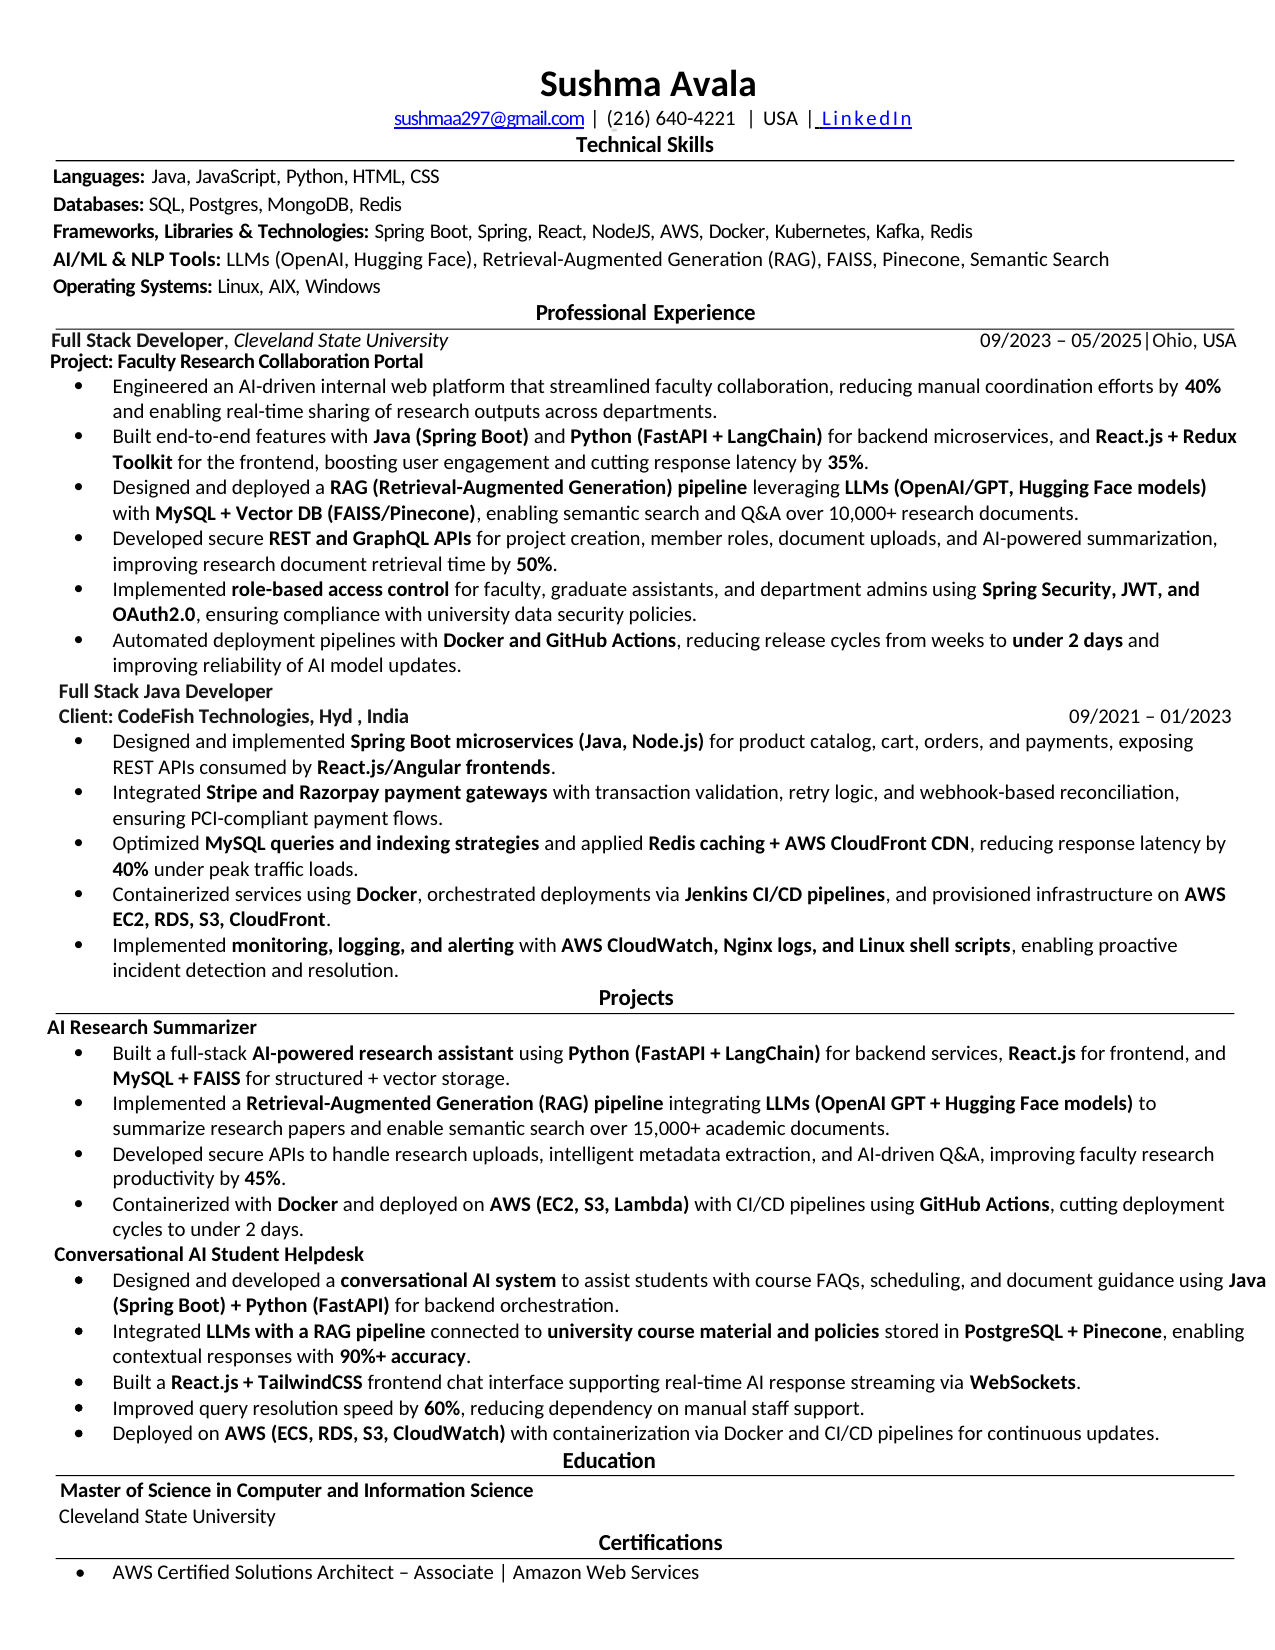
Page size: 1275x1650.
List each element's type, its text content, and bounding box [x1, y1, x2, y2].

text Full Stack Developer, Cleveland State University 09/2023 – 05/2025|Ohio, USA [37, 326, 1250, 351]
list Improved query resolution speed by 60%, reducing dependency on manual staff support. [75, 1395, 1275, 1420]
list Implemented monitoring, logging, and alerting with AWS CloudWatch, Nginx logs, and Linux shell scripts, enabling proactive incident detection and resolution. [75, 932, 1238, 983]
picture [609, 127, 618, 133]
list Integrated Stripe and Razorpay payment gateways with transaction validation, retry logic, and webhook-based reconciliation, ensuring PCI-compliant payment flows. [75, 779, 1238, 830]
text Languages: Java, JavaScript, Python, HTML, CSS [53, 160, 1275, 189]
subtitle Education [562, 1446, 1253, 1474]
list Designed and deployed a RAG (Retrieval-Augmented Generation) pipeline leveraging LLMs (OpenAI/GPT, Hugging Face models) with MySQL + Vector DB (FAISS/Pinecone), enabling semantic search and Q&A over 10,000+ research documents. [75, 474, 1238, 525]
subtitle Technical Skills [37, 131, 1252, 158]
list Implemented role-based access control for faculty, graduate assistants, and department admins using Spring Security, JWT, and OAuth2.0, ensuring compliance with university data security policies. [75, 576, 1238, 627]
text Operating Systems: Linux, AIX, Windows [53, 273, 1275, 298]
list Integrated LLMs with a RAG pipeline connected to university course material and policies stored in PostgreSQL + Pinecone, enabling contextual responses with 90%+ accuracy. [75, 1318, 1275, 1369]
list Built a React.js + TailwindCSS frontend chat interface supporting real-time AI response streaming via WebSockets. [75, 1369, 1275, 1395]
text Cleveland State University [59, 1503, 1275, 1528]
title Sushma Avala [37, 60, 1259, 106]
subtitle Professional Experience [37, 298, 1253, 326]
list Implemented a Retrieval-Augmented Generation (RAG) pipeline integrating LLMs (OpenAI GPT + Hugging Face models) to summarize research papers and enable semantic search over 15,000+ academic documents. [75, 1091, 1238, 1141]
list Developed secure REST and GraphQL APIs for project creation, member roles, document uploads, and AI-powered summarization, improving research document retrieval time by 50%. [75, 525, 1238, 576]
text Databases: SQL, Postgres, MongoDB, Redis [53, 191, 1275, 216]
list Designed and developed a conversational AI system to assist students with course FAQs, scheduling, and document guidance using Java (Spring Boot) + Python (FastAPI) for backend orchestration. [75, 1267, 1275, 1318]
text Project: Faculty Research Collaboration Portal [37, 351, 1250, 373]
text Master of Science in Computer and Information Science [37, 1476, 556, 1503]
text Client: CodeFish Technologies, Hyd , India 09/2021 – 01/2023 [59, 703, 1275, 729]
text sushmaa297@gmail.com | (216) 640-4221 | USA | LinkedIn [37, 106, 1268, 131]
subtitle Certifications [598, 1528, 1275, 1556]
list Containerized with Docker and deployed on AWS (EC2, S3, Lambda) with CI/CD pipelines using GitHub Actions, cutting deployment cycles to under 2 days. [75, 1192, 1238, 1241]
list Engineered an AI-driven internal web platform that streamlined faculty collaboration, reducing manual coordination efforts by 40% and enabling real-time sharing of research outputs across departments. [75, 373, 1238, 424]
list Deployed on AWS (ECS, RDS, S3, CloudWatch) with containerization via Docker and CI/CD pipelines for continuous updates. [75, 1421, 1275, 1446]
list Built a full-stack AI-powered research assistant using Python (FastAPI + LangChain) for backend services, React.js for frontend, and MySQL + FAISS for structured + vector storage. [75, 1040, 1238, 1090]
text Full Stack Java Developer [59, 678, 1275, 703]
subtitle Projects [598, 983, 1275, 1011]
text Frameworks, Libraries & Technologies: Spring Boot, Spring, React, NodeJS, AWS, Docker, Kubernetes, Kafka, Redis [53, 218, 1275, 244]
text AI Research Summarizer [37, 1011, 1238, 1040]
list AWS Certified Solutions Architect – Associate | Amazon Web Services [75, 1556, 1275, 1585]
list Optimized MySQL queries and indexing strategies and applied Redis caching + AWS CloudFront CDN, reducing response latency by 40% under peak traffic loads. [75, 830, 1238, 881]
text Conversational AI Student Helpdesk [54, 1242, 1275, 1267]
list Developed secure APIs to handle research uploads, intelligent metadata extraction, and AI-driven Q&A, improving faculty research productivity by 45%. [75, 1141, 1238, 1191]
text AI/ML & NLP Tools: LLMs (OpenAI, Hugging Face), Retrieval-Augmented Generation (RAG), FAISS, Pinecone, Semantic Search [53, 246, 1275, 271]
list Designed and implemented Spring Boot microservices (Java, Node.js) for product catalog, cart, orders, and payments, exposing REST APIs consumed by React.js/Angular frontends. [75, 729, 1238, 779]
list Automated deployment pipelines with Docker and GitHub Actions, reducing release cycles from weeks to under 2 days and improving reliability of AI model updates. [75, 627, 1238, 678]
list Built end-to-end features with Java (Spring Boot) and Python (FastAPI + LangChain) for backend microservices, and React.js + Redux Toolkit for the frontend, boosting user engagement and cutting response latency by 35%. [75, 424, 1238, 474]
list Containerized services using Docker, orchestrated deployments via Jenkins CI/CD pipelines, and provisioned infrastructure on AWS EC2, RDS, S3, CloudFront. [75, 881, 1238, 932]
